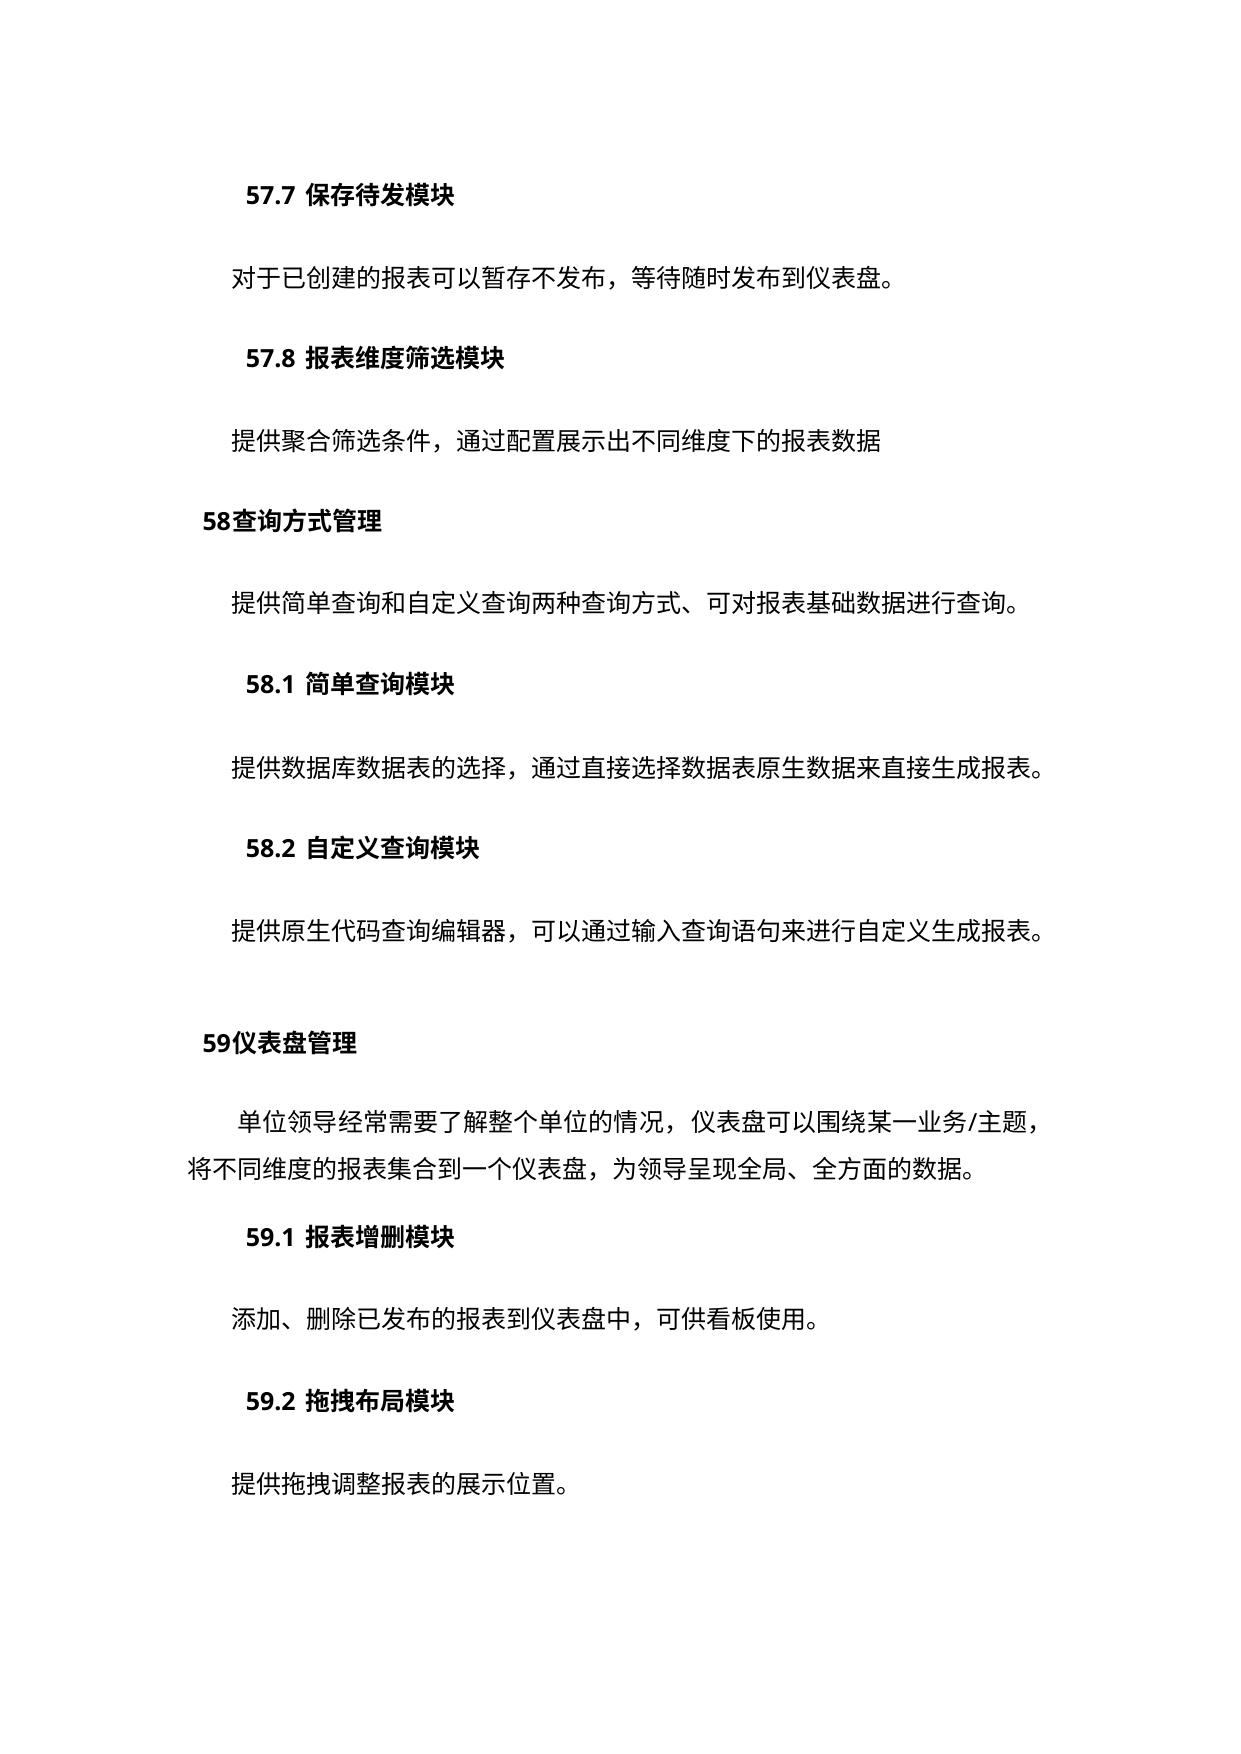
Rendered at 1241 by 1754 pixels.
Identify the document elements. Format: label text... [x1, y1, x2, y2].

text 提供聚合筛选条件，通过配置展示出不同维度下的报表数据 [187, 407, 1053, 472]
text 单位领导经常需要了解整个单位的情况，仪表盘可以围绕某一业务/主题，将不同维度的报表集合到一个仪表盘，为领导呈现全局、全方面的数据。 [187, 1093, 1053, 1188]
subtitle 自定义查询模块 [246, 815, 1053, 880]
text 提供原生代码查询编辑器，可以通过输入查询语句来进行自定义生成报表。 [187, 897, 1053, 962]
subtitle 报表维度筛选模块 [246, 325, 1053, 390]
text 提供简单查询和自定义查询两种查询方式、可对报表基础数据进行查询。 [187, 570, 1053, 635]
subtitle 保存待发模块 [246, 162, 1053, 227]
subtitle 报表增删模块 [246, 1205, 1053, 1270]
subtitle 拖拽布局模块 [246, 1368, 1053, 1433]
text 添加、删除已发布的报表到仪表盘中，可供看板使用。 [187, 1287, 1053, 1352]
subtitle 仪表盘管理 [202, 1011, 1053, 1076]
subtitle 简单查询模块 [246, 652, 1053, 717]
text 提供数据库数据表的选择，通过直接选择数据表原生数据来直接生成报表。 [187, 734, 1053, 799]
subtitle 查询方式管理 [202, 488, 1053, 553]
text 提供拖拽调整报表的展示位置。 [187, 1450, 1053, 1515]
text 对于已创建的报表可以暂存不发布，等待随时发布到仪表盘。 [187, 244, 1053, 309]
